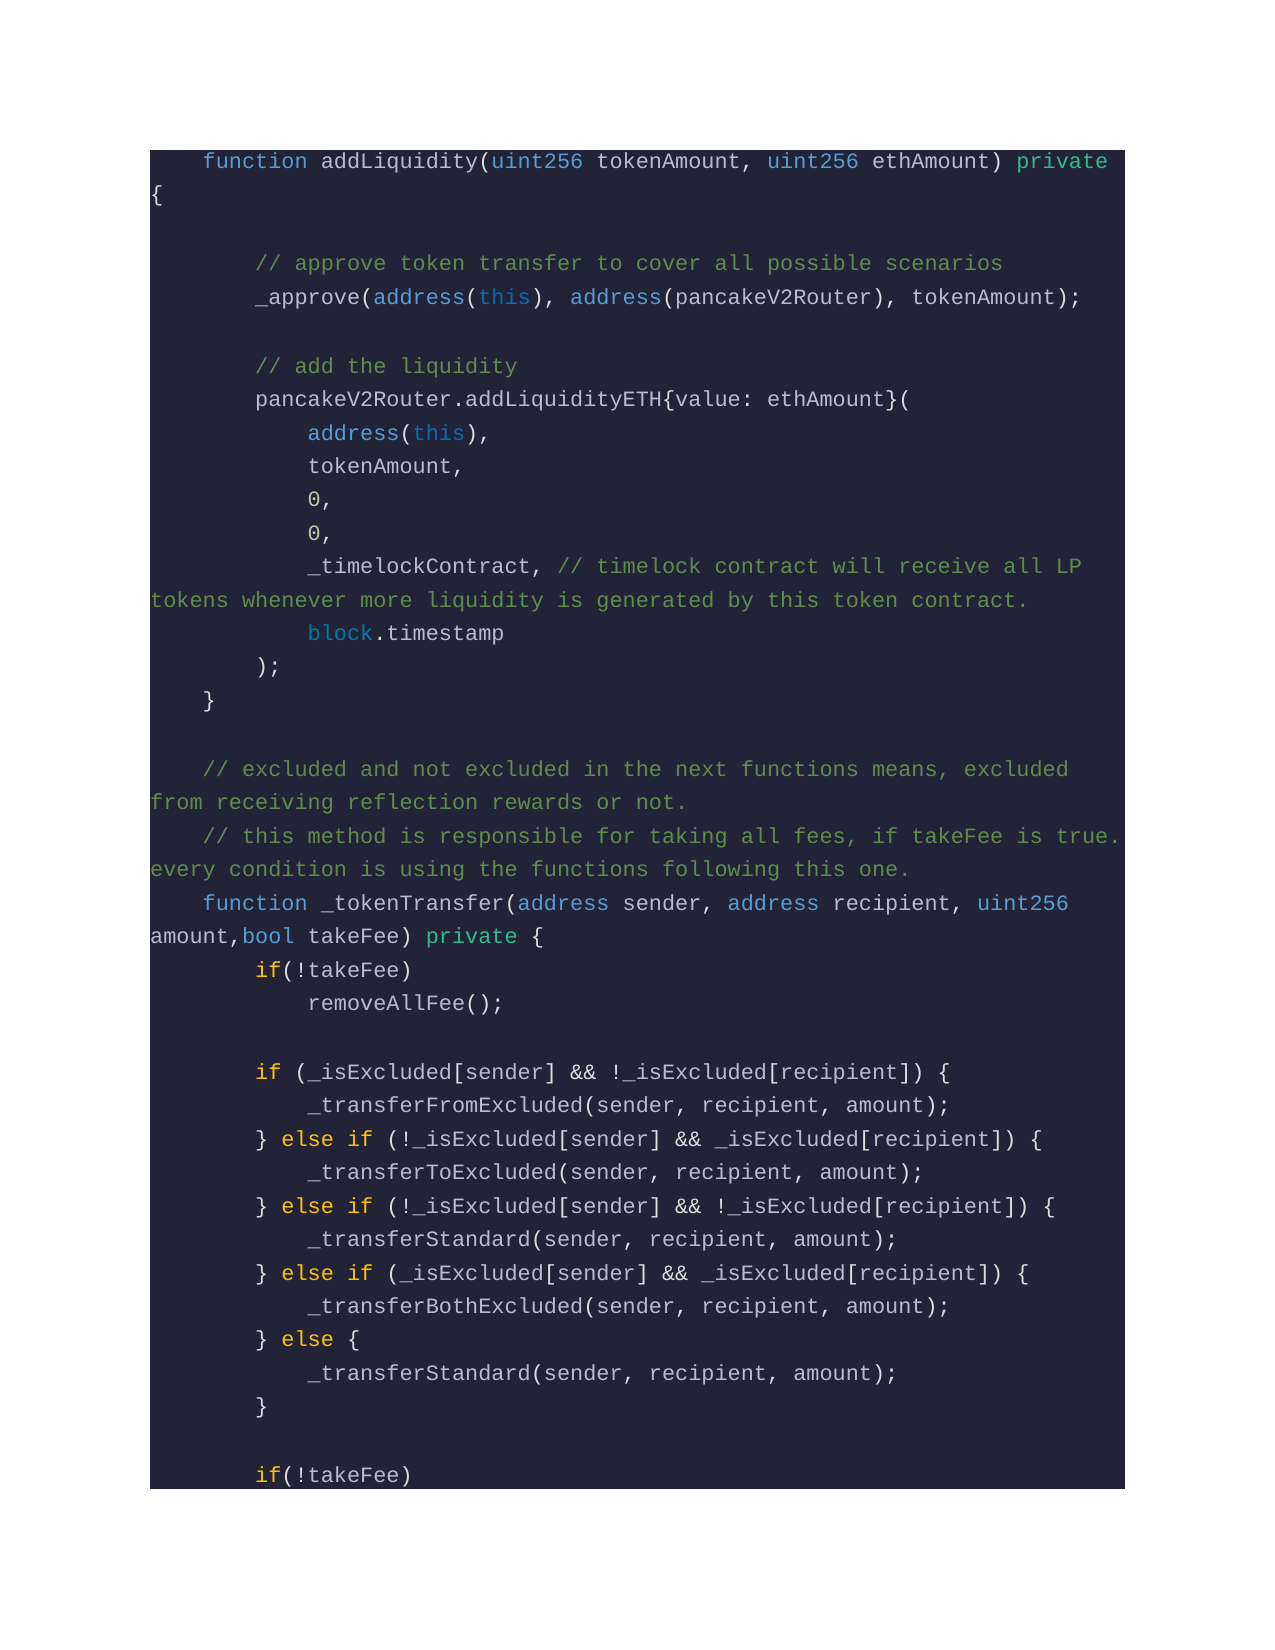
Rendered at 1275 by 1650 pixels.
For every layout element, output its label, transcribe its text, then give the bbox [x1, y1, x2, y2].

text _timelockContract, // timelock contract will receive all LP tokens whenever more liquidity is generated by this token contract. [150, 555, 1125, 614]
text removeAllFee(); [150, 992, 1125, 1017]
text } else if (!_isExcluded[sender] && _isExcluded[recipient]) { [150, 1128, 1125, 1153]
text _transferStandard(sender, recipient, amount); [150, 1228, 1125, 1253]
text 0, [150, 488, 1125, 513]
text } else if (!_isExcluded[sender] && !_isExcluded[recipient]) { [150, 1195, 1125, 1220]
text _transferFromExcluded(sender, recipient, amount); [150, 1094, 1125, 1119]
text // this method is responsible for taking all fees, if takeFee is true. every condition is using the functions following this one. [150, 825, 1125, 883]
text ); [150, 656, 1125, 681]
text tokenAmount, [150, 455, 1125, 480]
text pancakeV2Router.addLiquidityETH{value: ethAmount}( [150, 388, 1125, 413]
text // excluded and not excluded in the next functions means, excluded from receiving reflection rewards or not. [150, 758, 1125, 816]
text } else { [150, 1329, 1125, 1353]
text function addLiquidity(uint256 tokenAmount, uint256 ethAmount) private { [150, 150, 1125, 208]
text // approve token transfer to cover all possible scenarios [150, 252, 1125, 277]
text _approve(address(this), address(pancakeV2Router), tokenAmount); [150, 286, 1125, 311]
text block.timestamp [150, 622, 1125, 647]
text address(this), [150, 422, 1125, 446]
text } [150, 1396, 1125, 1420]
text if (_isExcluded[sender] && !_isExcluded[recipient]) { [150, 1061, 1125, 1086]
text function _tokenTransfer(address sender, address recipient, uint256 amount,bool takeFee) private { [150, 892, 1125, 950]
text if(!takeFee) [150, 1464, 1125, 1489]
text 0, [150, 522, 1125, 547]
text // add the liquidity [150, 355, 1125, 379]
text if(!takeFee) [150, 959, 1125, 983]
text _transferBothExcluded(sender, recipient, amount); [150, 1295, 1125, 1320]
text } [150, 689, 1125, 714]
text } else if (_isExcluded[sender] && _isExcluded[recipient]) { [150, 1262, 1125, 1287]
text _transferStandard(sender, recipient, amount); [150, 1362, 1125, 1387]
text _transferToExcluded(sender, recipient, amount); [150, 1161, 1125, 1186]
